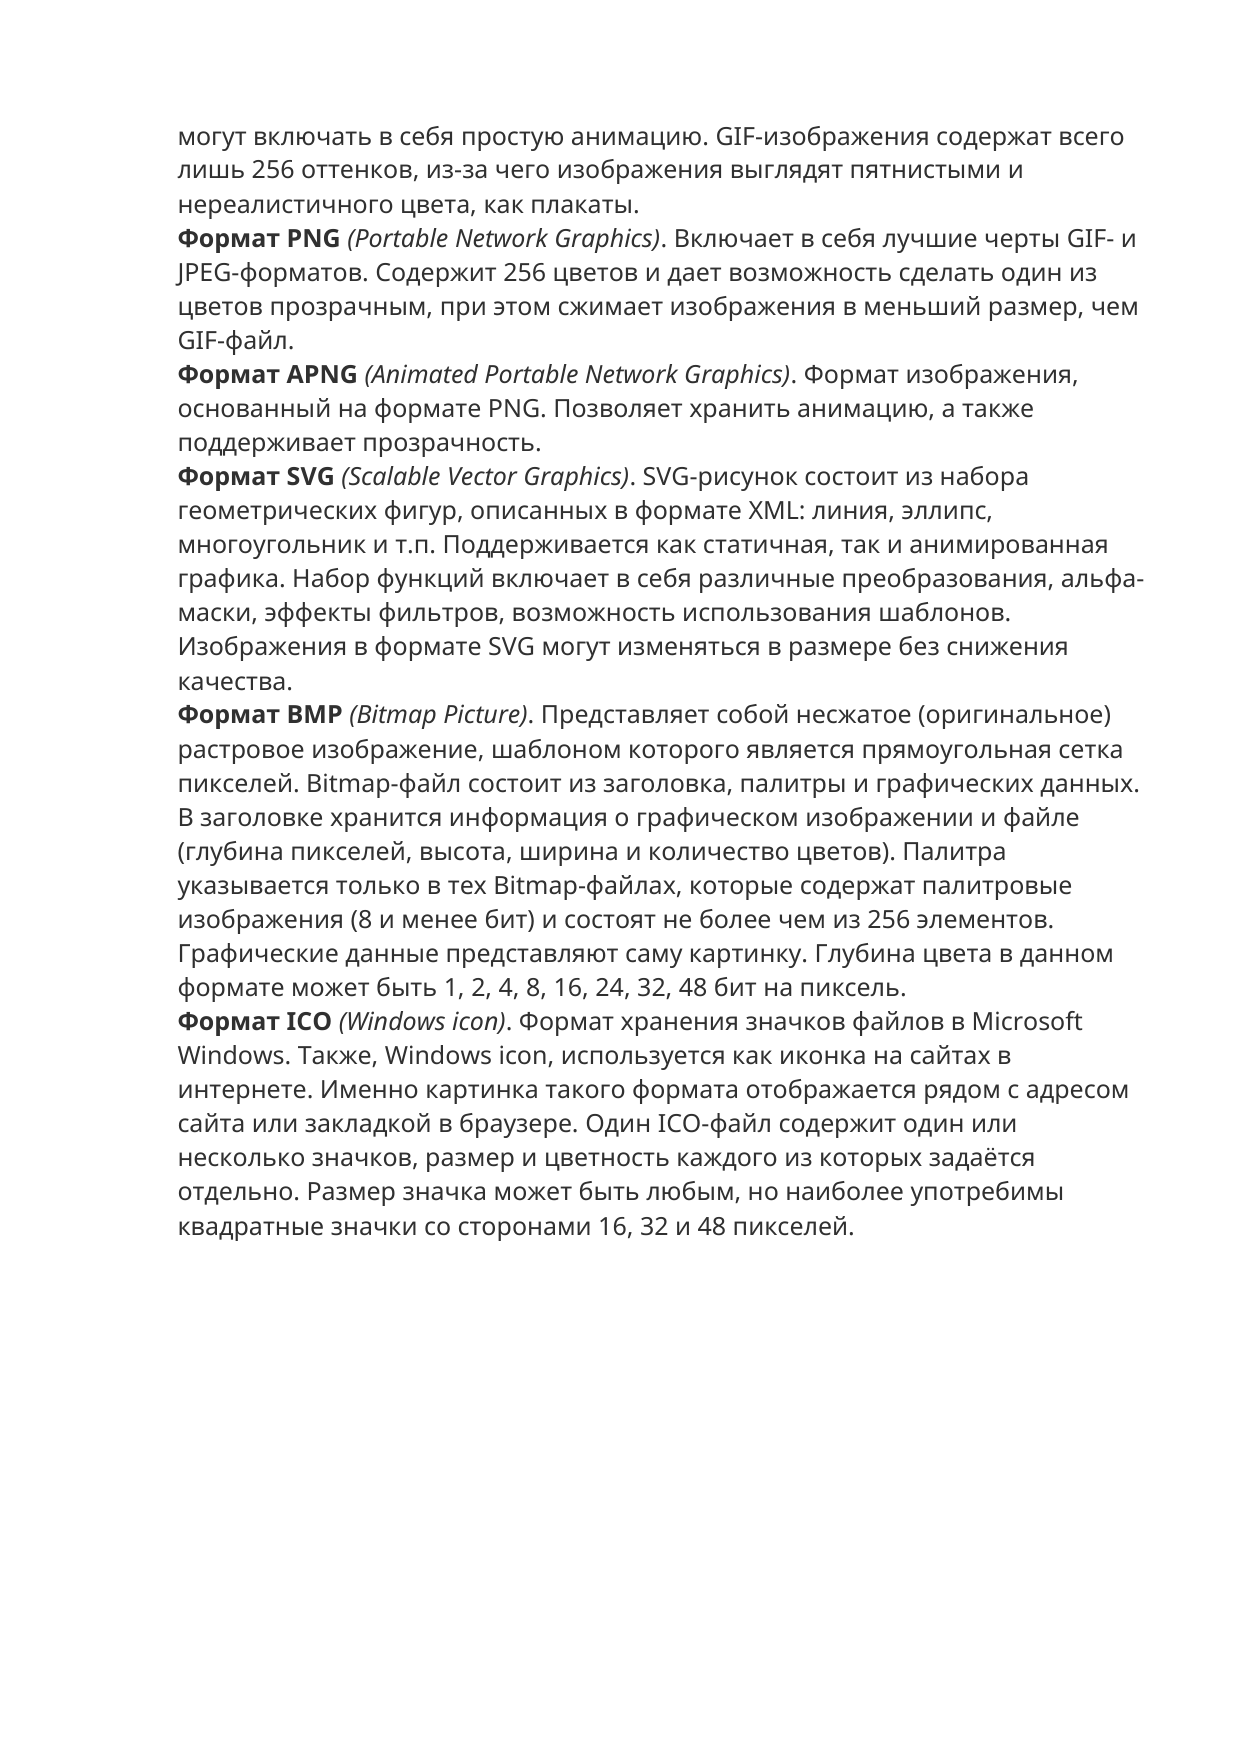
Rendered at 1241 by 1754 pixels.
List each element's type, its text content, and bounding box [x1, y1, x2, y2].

text Формат PNG (Portable Network Graphics). Включает в себя лучшие черты GIF- и JPEG-форматов. Содержит 256 цветов и дает возможность сделать один из цветов прозрачным, при этом сжимает изображения в меньший размер, чем GIF-файл. [177, 220, 1152, 357]
text Формат BMP (Bitmap Picture). Представляет собой несжатое (оригинальное) растровое изображение, шаблоном которого является прямоугольная сетка пикселей. Bitmap-файл состоит из заголовка, палитры и графических данных. В заголовке хранится информация о графическом изображении и файле (глубина пикселей, высота, ширина и количество цветов). Палитра указывается только в тех Bitmap-файлах, которые содержат палитровые изображения (8 и менее бит) и состоят не более чем из 256 элементов. Графические данные представляют саму картинку. Глубина цвета в данном формате может быть 1, 2, 4, 8, 16, 24, 32, 48 бит на пиксель. [177, 697, 1152, 1004]
text Формат APNG (Animated Portable Network Graphics). Формат изображения, основанный на формате PNG. Позволяет хранить анимацию, а также поддерживает прозрачность. [177, 357, 1152, 459]
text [177, 118, 1152, 220]
text Формат SVG (Scalable Vector Graphics). SVG-рисунок состоит из набора геометрических фигур, описанных в формате XML: линия, эллипс, многоугольник и т.п. Поддерживается как статичная, так и анимированная графика. Набор функций включает в себя различные преобразования, альфа-маски, эффекты фильтров, возможность использования шаблонов. Изображения в формате SVG могут изменяться в размере без снижения качества. [177, 459, 1152, 697]
text Формат ICO (Windows icon). Формат хранения значков файлов в Microsoft Windows. Также, Windows icon, используется как иконка на сайтах в интернете. Именно картинка такого формата отображается рядом с адресом сайта или закладкой в браузере. Один ICO-файл содержит один или несколько значков, размер и цветность каждого из которых задаётся отдельно. Размер значка может быть любым, но наиболее употребимы квадратные значки со сторонами 16, 32 и 48 пикселей. [177, 1004, 1152, 1242]
